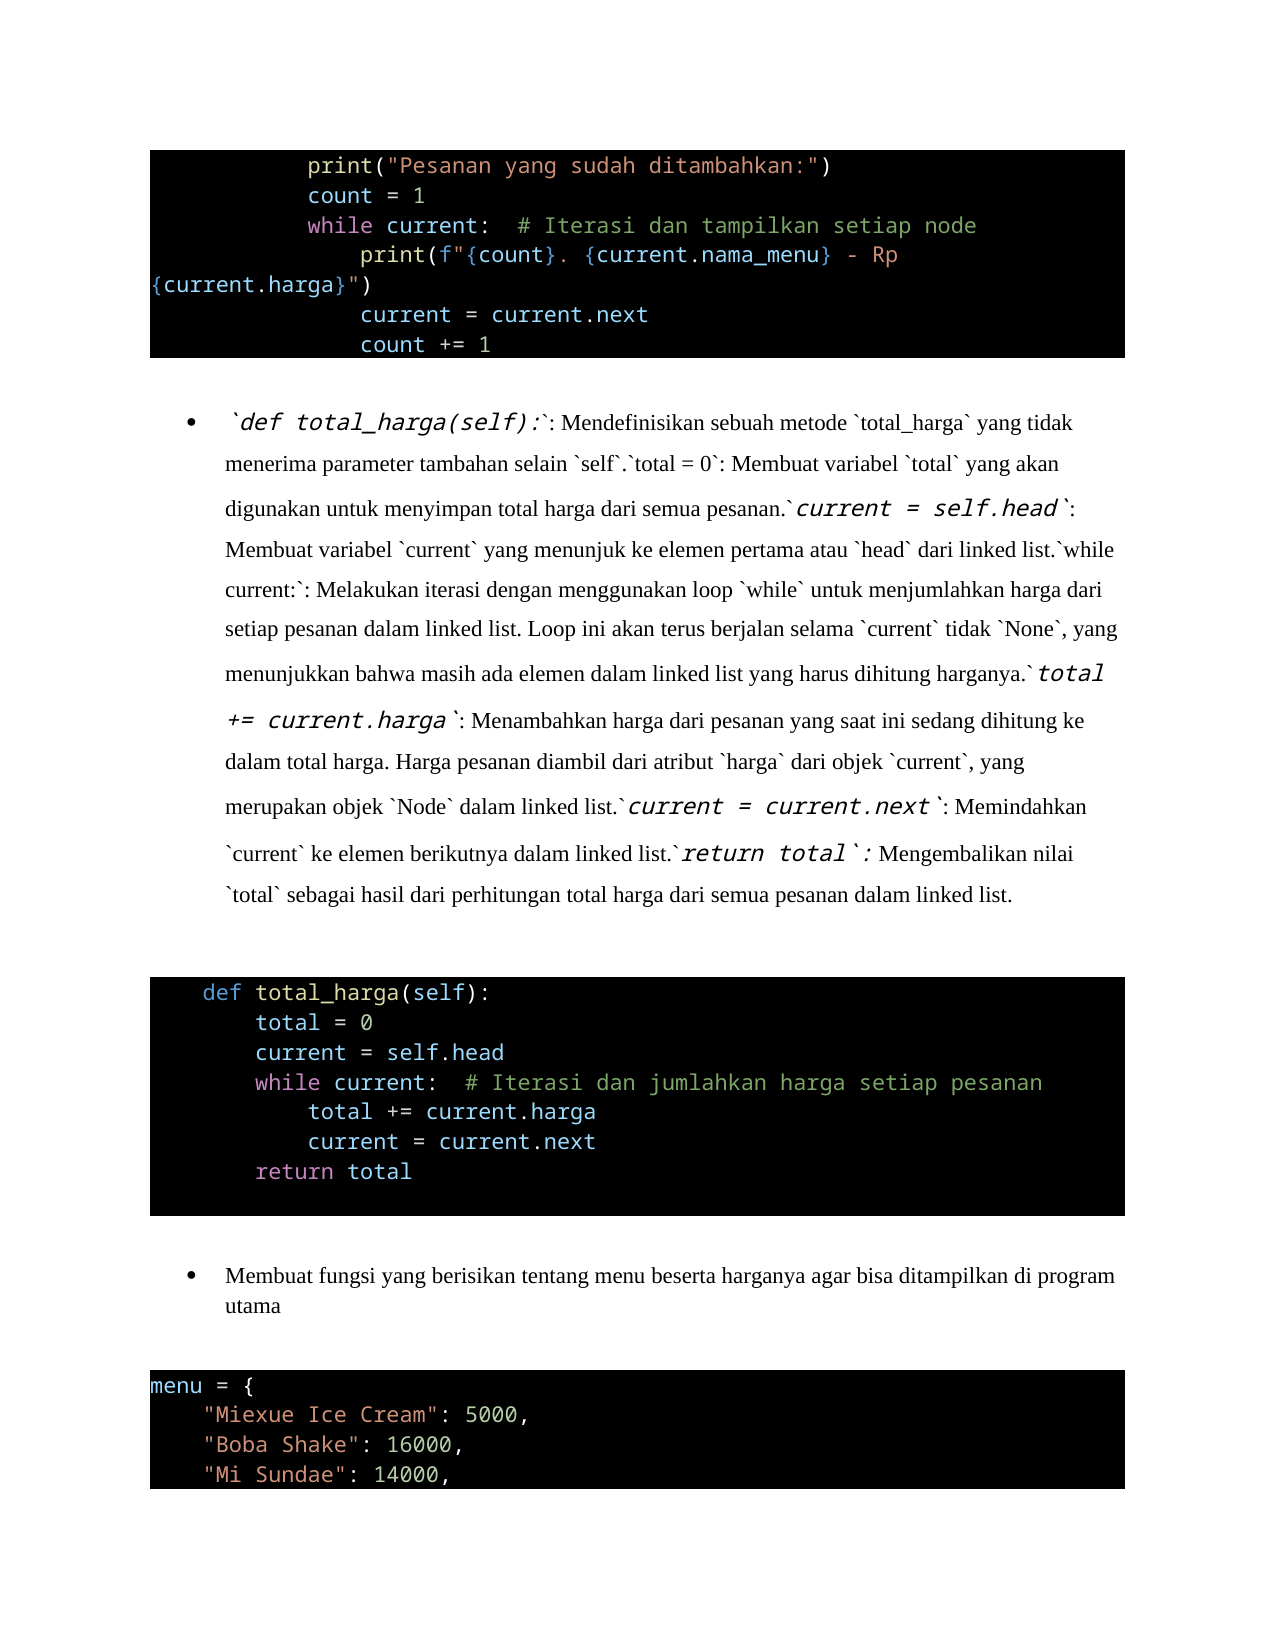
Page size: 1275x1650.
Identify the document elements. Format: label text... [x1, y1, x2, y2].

text while current: # Iterasi dan tampilkan setiap node [150, 209, 1125, 239]
text "Miexue Ice Cream": 5000, [150, 1399, 1125, 1429]
text current = current.next [150, 1126, 1125, 1156]
text while current: # Iterasi dan jumlahkan harga setiap pesanan [150, 1067, 1125, 1096]
list Membuat fungsi yang berisikan tentang menu beserta harganya agar bisa ditampilkan di program utama [187, 1262, 1125, 1319]
text "Boba Shake": 16000, [150, 1429, 1125, 1459]
text count += 1 [150, 329, 1125, 358]
text current = current.next [150, 299, 1125, 329]
text total = 0 [150, 1007, 1125, 1037]
list `def total_harga(self):`: Mendefinisikan sebuah metode `total_harga` yang tidak menerima parameter tambahan selain `self`.`total = 0`: Membuat variabel `total` yang akan digunakan untuk menyimpan total harga dari semua pesanan.`current = self.head`: Membuat variabel `current` yang menunjuk ke elemen pertama atau `head` dari linked list.`while current:`: Melakukan iterasi dengan menggunakan loop `while` untuk menjumlahkan harga dari setiap pesanan dalam linked list. Loop ini akan terus berjalan selama `current` tidak `None`, yang menunjukkan bahwa masih ada elemen dalam linked list yang harus dihitung harganya.`total += current.harga`: Menambahkan harga dari pesanan yang saat ini sedang dihitung ke dalam total harga. Harga pesanan diambil dari atribut `harga` dari objek `current`, yang merupakan objek `Node` dalam linked list.`current = current.next`: Memindahkan `current` ke elemen berikutnya dalam linked list.`return total`: Mengembalikan nilai `total` sebagai hasil dari perhitungan total harga dari semua pesanan dalam linked list. [187, 405, 1125, 908]
text print(f"{count}. {current.nama_menu} - Rp {current.harga}") [150, 239, 1125, 299]
text "Mi Sundae": 14000, [150, 1459, 1125, 1489]
text print("Pesanan yang sudah ditambahkan:") [150, 150, 1125, 180]
text current = self.head [150, 1037, 1125, 1067]
text total += current.harga [150, 1096, 1125, 1126]
text return total [150, 1156, 1125, 1186]
text def total_harga(self): [150, 977, 1125, 1007]
text count = 1 [150, 180, 1125, 209]
text menu = { [150, 1370, 1125, 1399]
